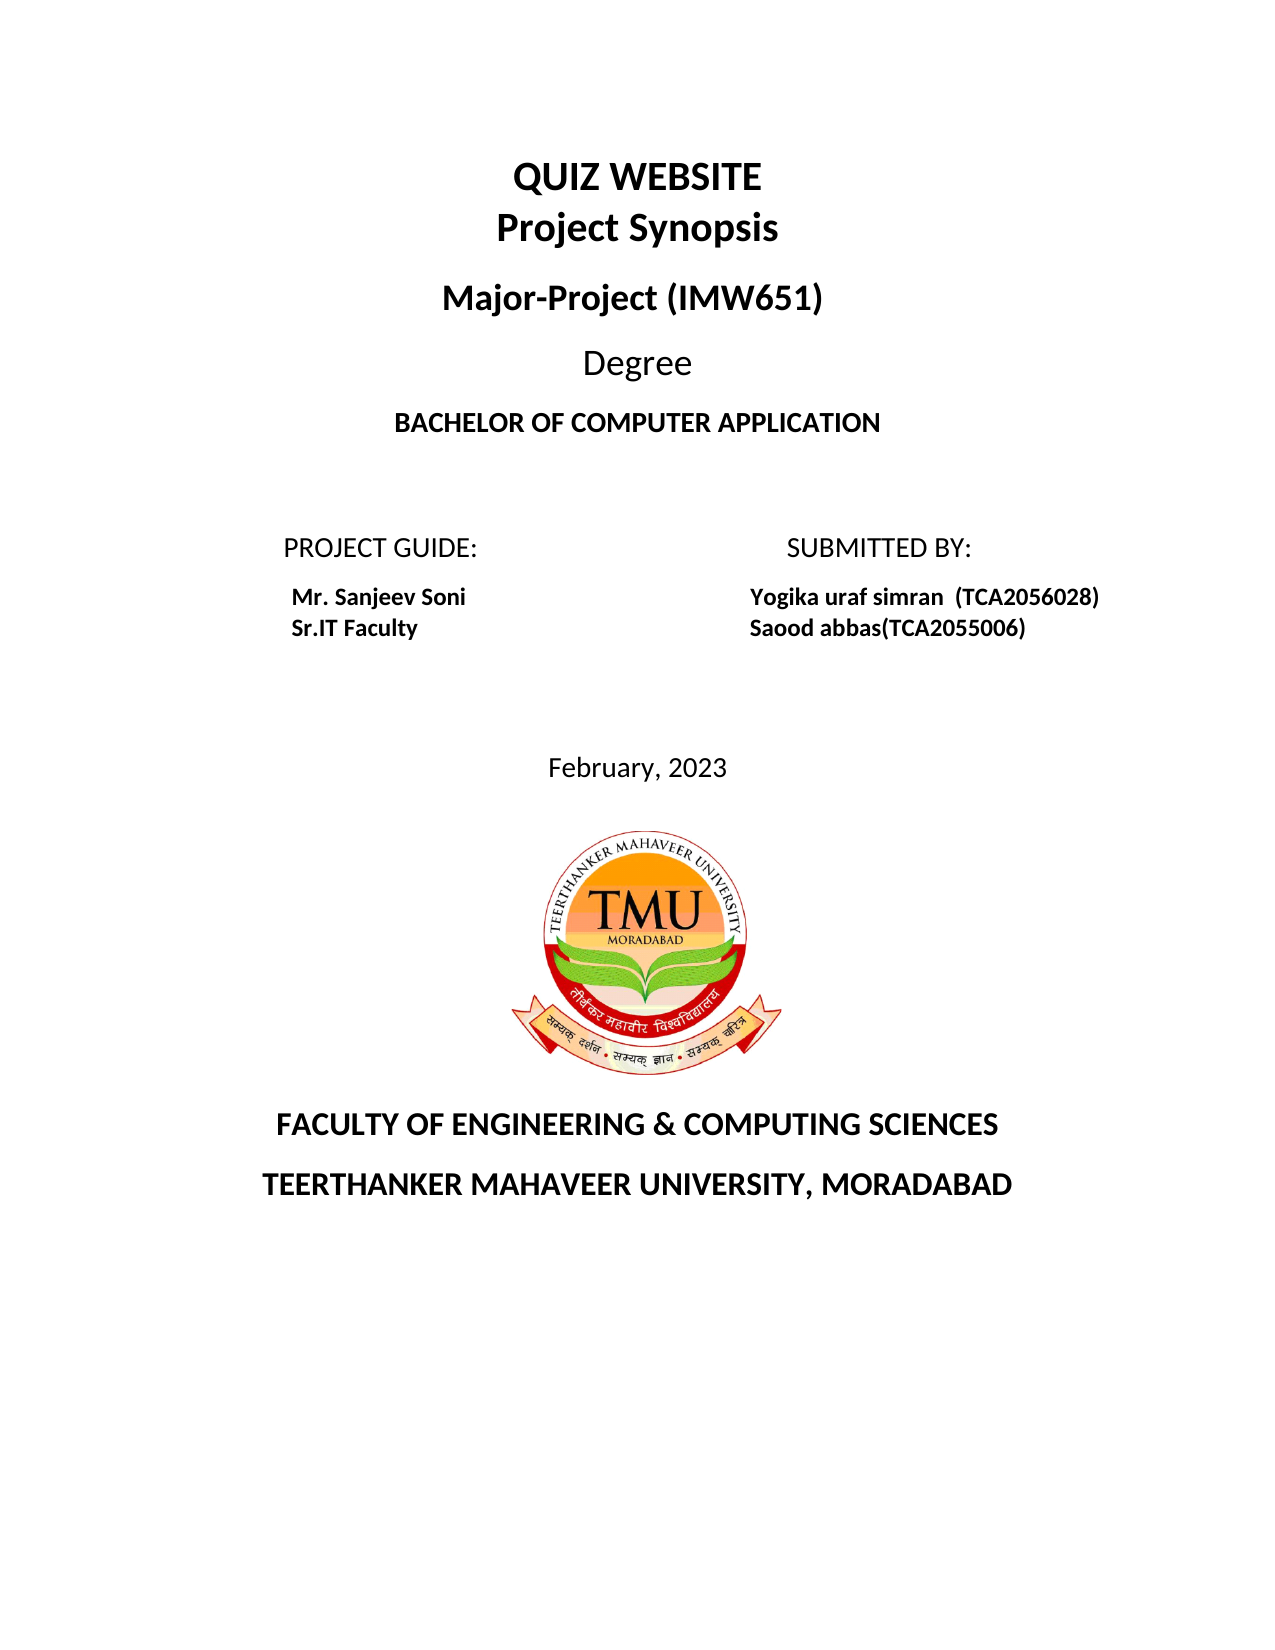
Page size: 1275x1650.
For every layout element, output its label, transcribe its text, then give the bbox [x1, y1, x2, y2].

table_header PROJECT GUIDE: Mr. Sanjeev Soni Sr.IT Faculty [139, 529, 622, 659]
text Project Synopsis [150, 201, 1125, 252]
text Major-Project (IMW651) [424, 274, 841, 320]
text Degree [150, 339, 1125, 385]
table_header SUBMITTED BY: Yogika uraf simran (TCA2056028) Saood abbas(TCA2055006) [623, 529, 1136, 659]
text FACULTY OF ENGINEERING & COMPUTING SCIENCES [150, 1103, 1125, 1143]
text TEERTHANKER MAHAVEER UNIVERSITY, MORADABAD [150, 1162, 1125, 1203]
title QUIZ WEBSITE [150, 150, 1125, 201]
picture [511, 831, 782, 1075]
text February, 2023 [150, 749, 1125, 784]
text BACHELOR OF COMPUTER APPLICATION [150, 404, 1125, 440]
